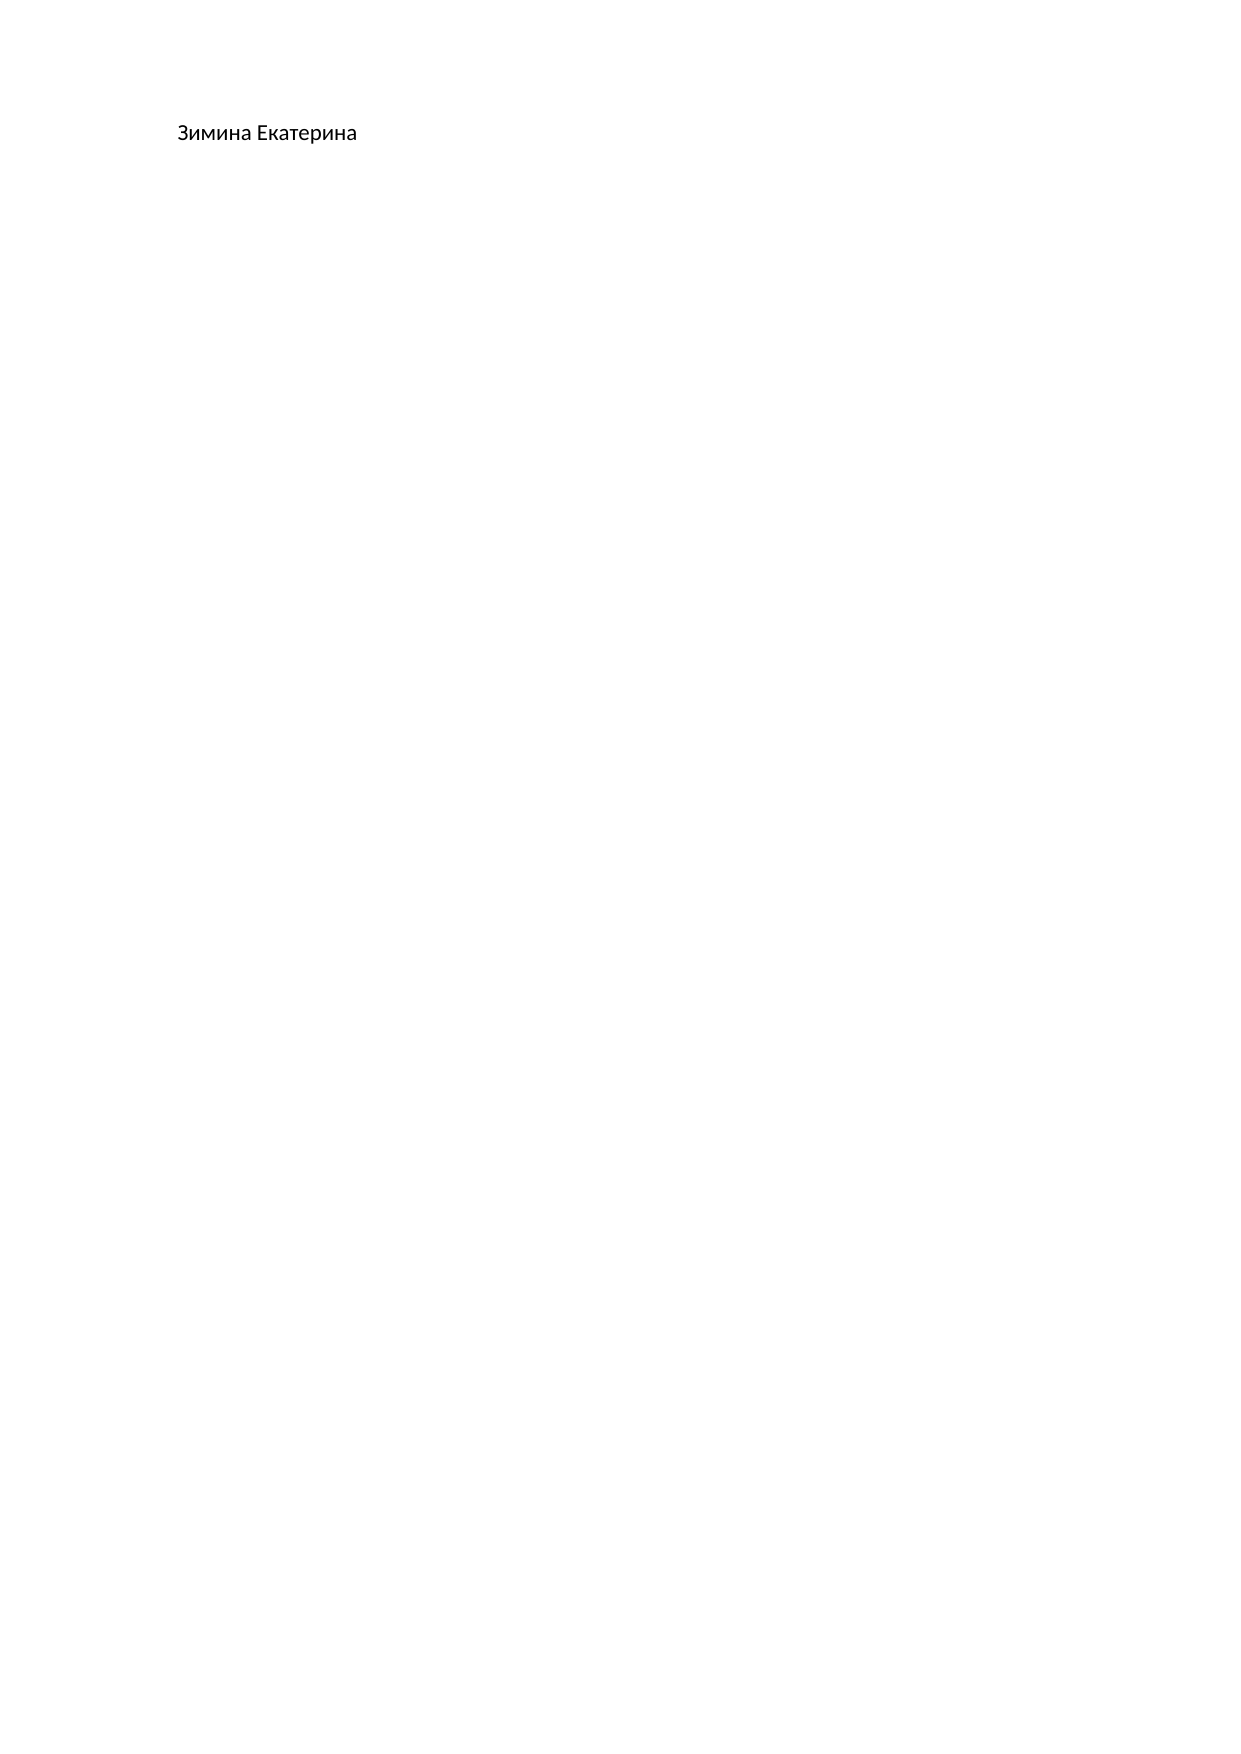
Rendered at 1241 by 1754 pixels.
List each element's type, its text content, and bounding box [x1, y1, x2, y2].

text Зимина Екатерина [177, 118, 1152, 146]
